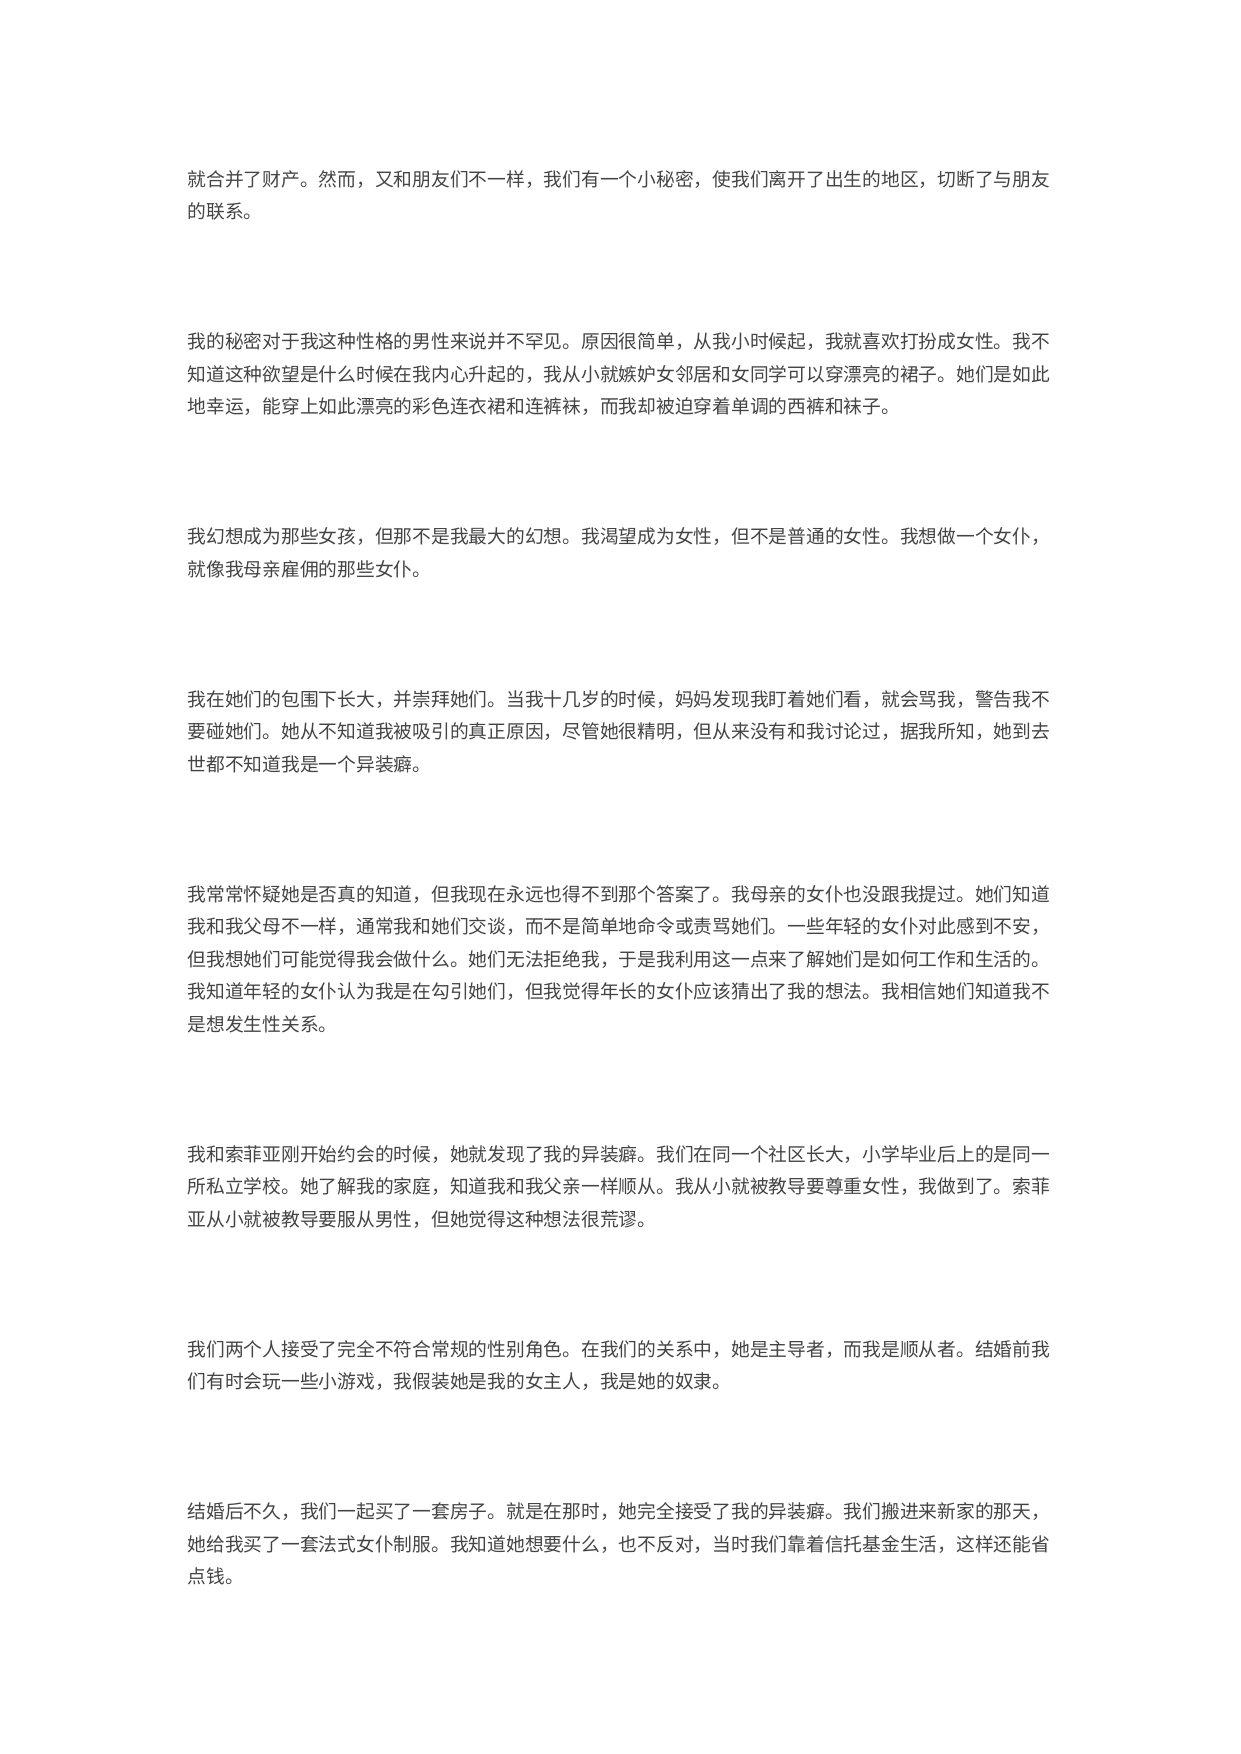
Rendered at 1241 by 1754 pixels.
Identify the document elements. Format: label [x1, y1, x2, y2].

text [187, 162, 1053, 1592]
